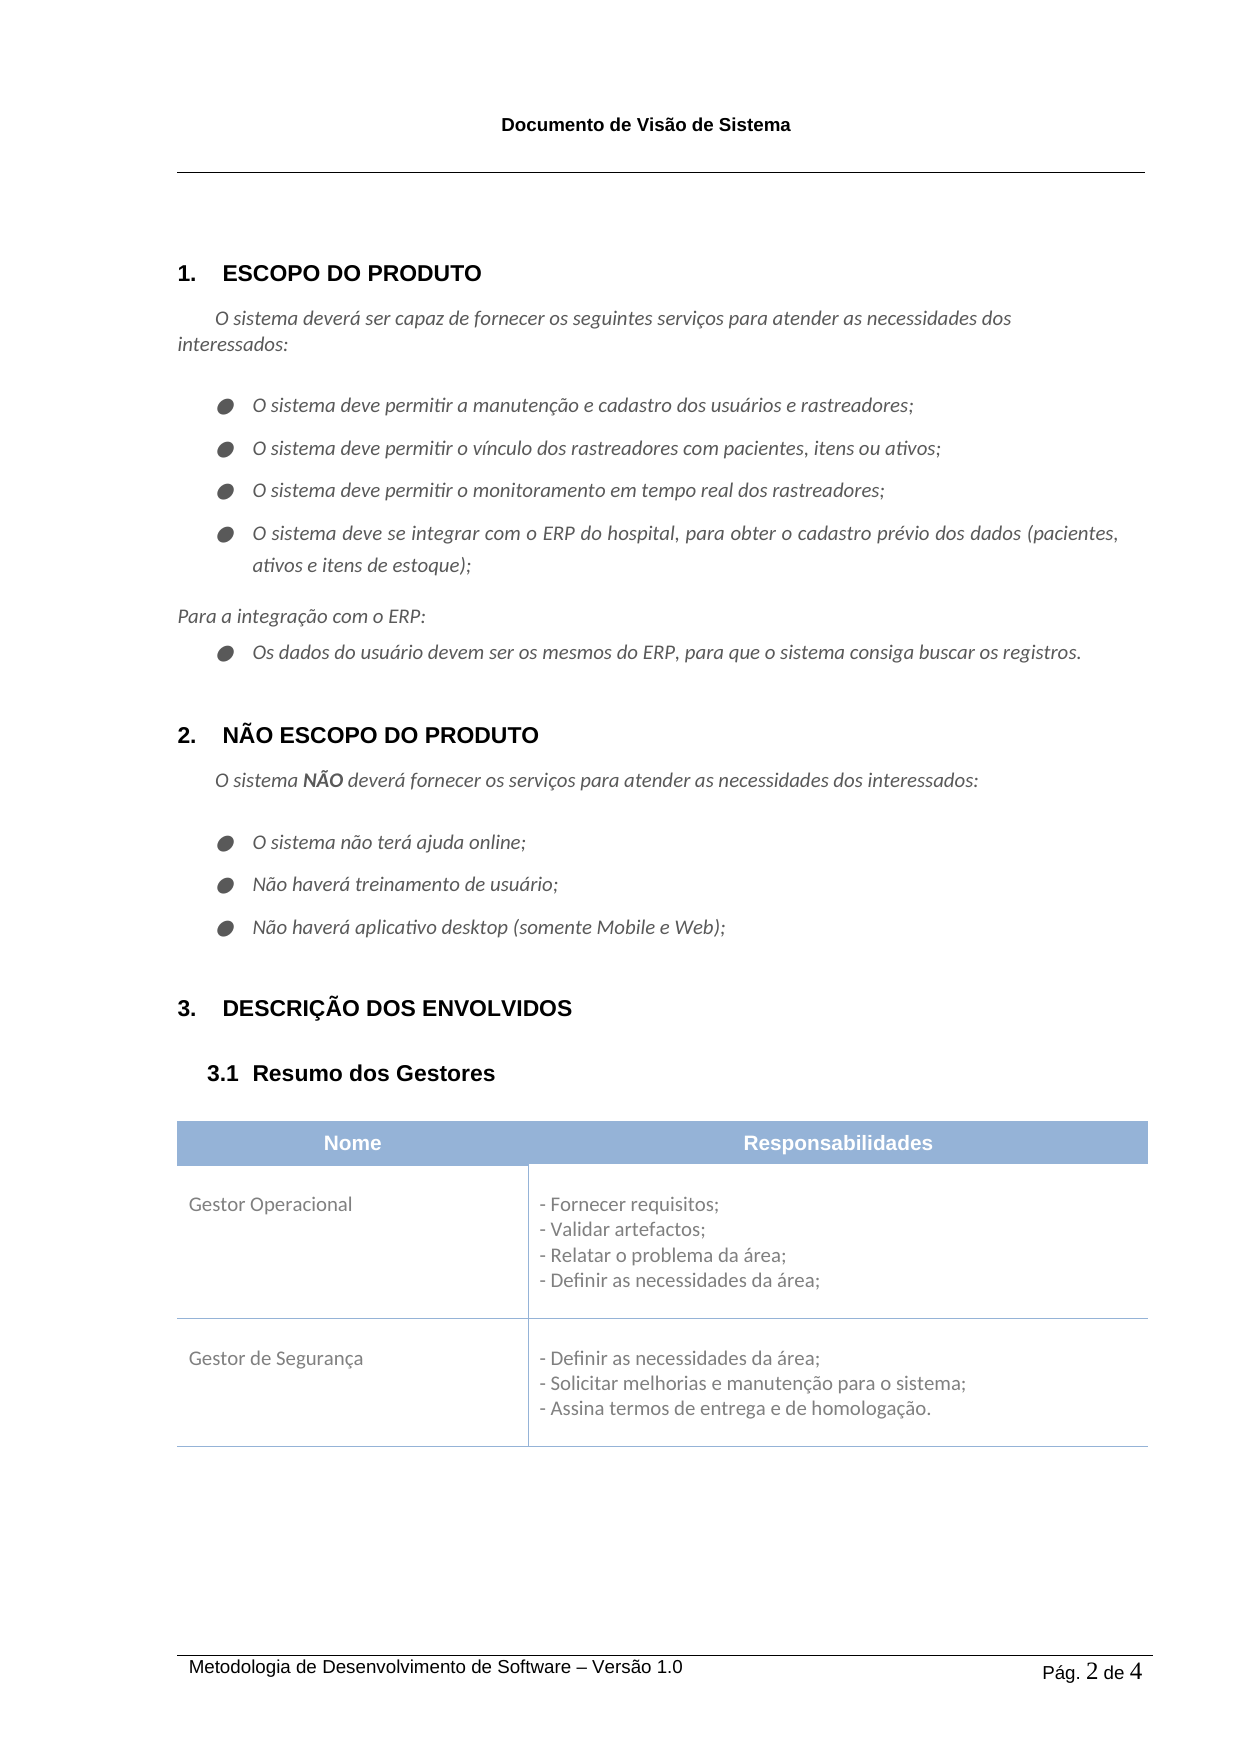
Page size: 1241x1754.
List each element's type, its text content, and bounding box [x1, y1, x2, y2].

text Para a integração com o ERP: [177, 603, 1122, 629]
table_header Responsabilidades [529, 1122, 1148, 1163]
table_cell - Fornecer requisitos; - Validar artefactos; - Relatar o problema da área; - Definir as necessidades da área; [529, 1164, 1148, 1318]
list O sistema deve permitir a manutenção e cadastro dos usuários e rastreadores; [215, 382, 1122, 424]
list O sistema deve permitir o monitoramento em tempo real dos rastreadores; [215, 467, 1122, 510]
list Resumo dos Gestores [207, 1060, 1122, 1086]
text O sistema deverá ser capaz de fornecer os seguintes serviços para atender as necessidades dos interessados: [177, 305, 1122, 356]
list O sistema deve permitir o vínculo dos rastreadores com pacientes, itens ou ativos; [215, 424, 1122, 467]
list ESCOPO DO PRODUTO [177, 259, 1122, 286]
table_cell Gestor de Segurança [177, 1319, 528, 1446]
table_cell Gestor Operacional [177, 1166, 528, 1318]
table_header Nome [177, 1122, 528, 1163]
list Não haverá aplicativo desktop (somente Mobile e Web); [215, 904, 1122, 946]
list Os dados do usuário devem ser os mesmos do ERP, para que o sistema consiga buscar os registros. [215, 629, 1122, 671]
list O sistema não terá ajuda online; [215, 818, 1122, 861]
list NÃO ESCOPO DO PRODUTO [177, 722, 1122, 748]
text O sistema NÃO deverá fornecer os serviços para atender as necessidades dos interessados: [177, 767, 1122, 793]
list O sistema deve se integrar com o ERP do hospital, para obter o cadastro prévio dos dados (pacientes, ativos e itens de estoque); [215, 510, 1122, 578]
list DESCRIÇÃO DOS ENVOLVIDOS [177, 995, 1122, 1022]
list Não haverá treinamento de usuário; [215, 861, 1122, 904]
table_cell - Definir as necessidades da área; - Solicitar melhorias e manutenção para o sistema; - Assina termos de entrega e de homologação. [529, 1319, 1148, 1446]
